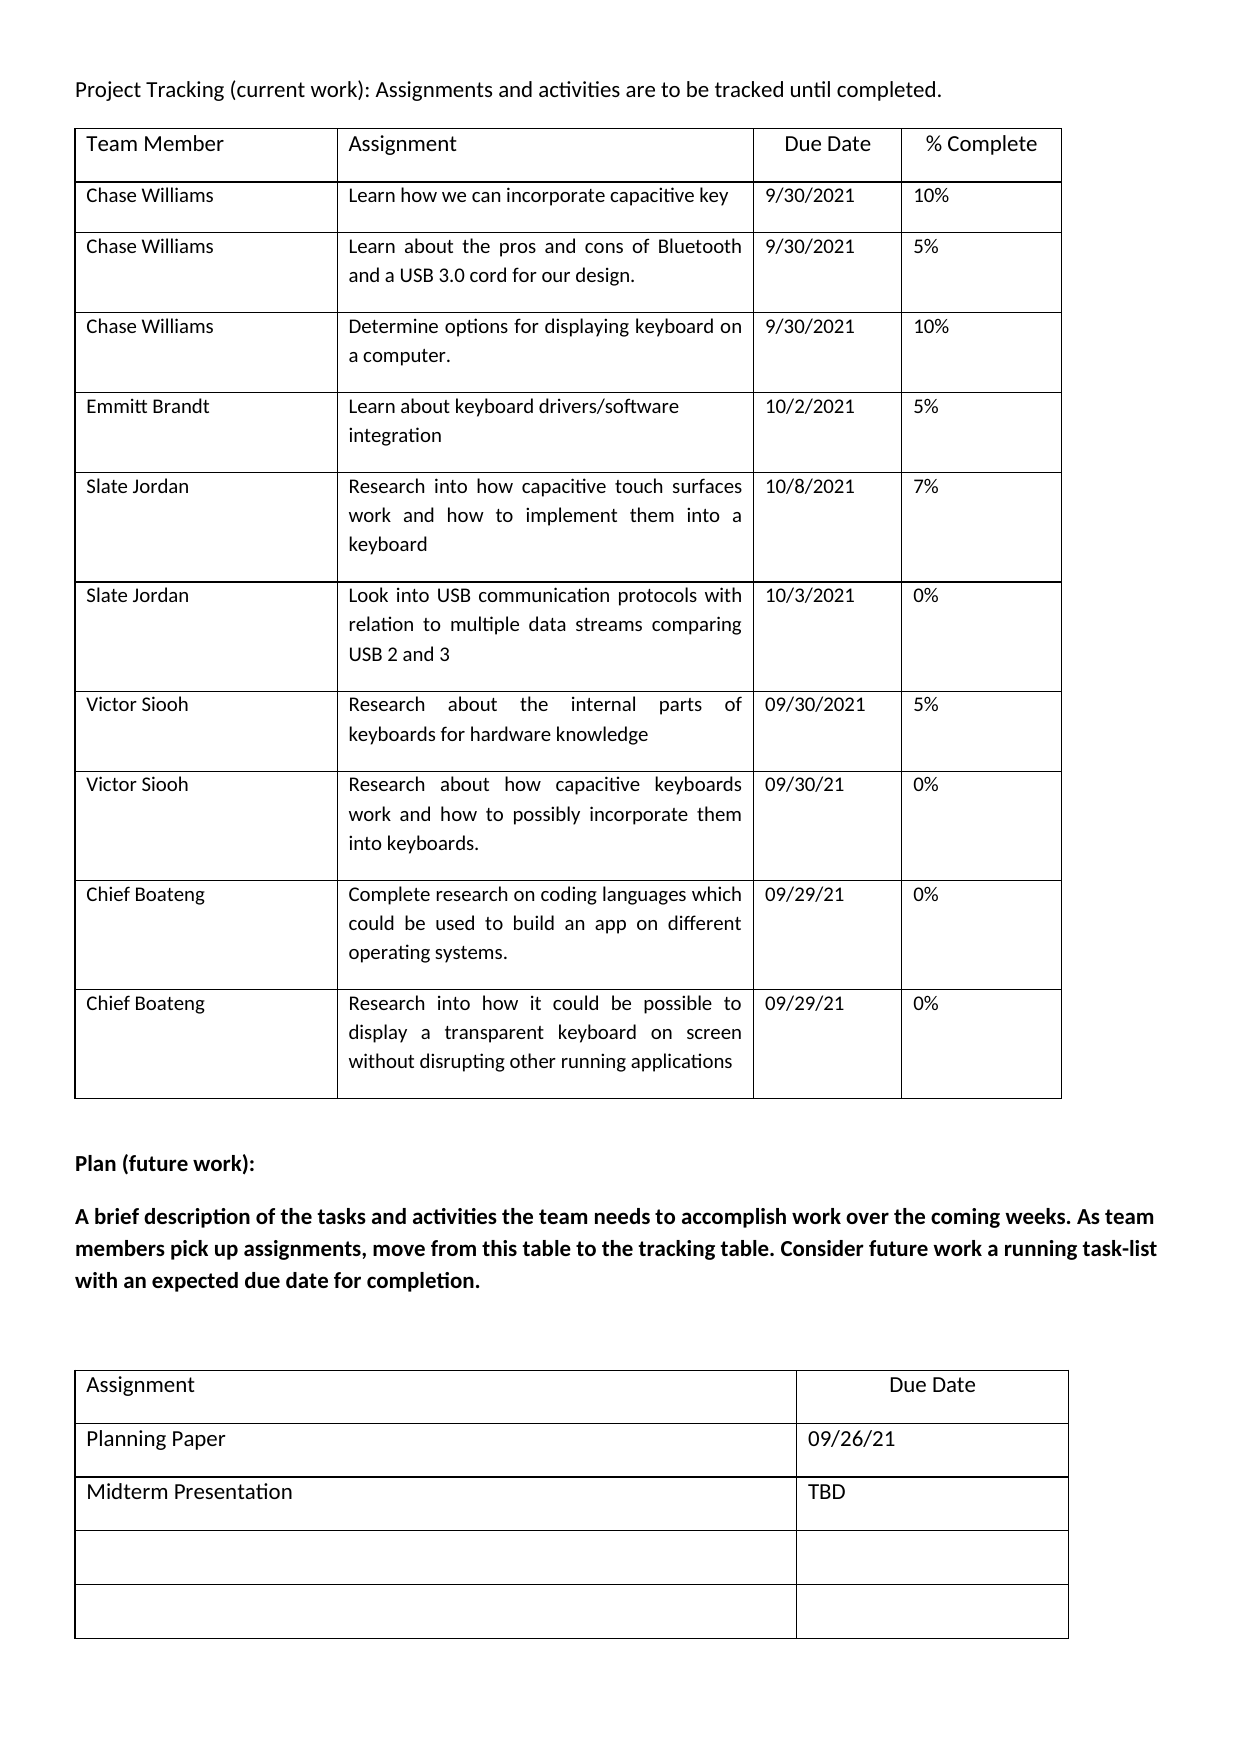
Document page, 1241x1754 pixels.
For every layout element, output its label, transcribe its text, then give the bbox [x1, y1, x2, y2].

table_cell Planning Paper [76, 1424, 796, 1476]
table_cell 10% [902, 313, 1061, 392]
table_cell 10/3/2021 [754, 583, 901, 691]
table_cell [797, 1585, 1068, 1637]
table_cell Chase Williams [76, 233, 337, 312]
table_cell 5% [902, 692, 1061, 771]
table_cell Learn about keyboard drivers/software integration [338, 393, 753, 472]
table_cell Chase Williams [76, 183, 337, 232]
table_cell [76, 1585, 796, 1637]
table_header Team Member [76, 129, 337, 181]
table_cell Victor Siooh [76, 692, 337, 771]
table_cell Research into how it could be possible to display a transparent keyboard on screen without disrupting other running applications [338, 990, 753, 1098]
table_cell Research about the internal parts of keyboards for hardware knowledge [338, 692, 753, 771]
table_cell 0% [902, 583, 1061, 691]
table_cell 09/30/2021 [754, 692, 901, 771]
table_cell Victor Siooh [76, 772, 337, 880]
table_header Assignment [76, 1371, 796, 1423]
table_cell 10/8/2021 [754, 473, 901, 581]
table_header Due Date [754, 129, 901, 181]
table_cell 10/2/2021 [754, 393, 901, 472]
text A brief description of the tasks and activities the team needs to accomplish work over the coming weeks. As team members pick up assignments, move from this table to the tracking table. Consider future work a running task-list with an expected due date for completion. [75, 1202, 1165, 1294]
table_cell 09/26/21 [797, 1424, 1068, 1476]
table_cell Slate Jordan [76, 473, 337, 581]
table_cell 9/30/2021 [754, 313, 901, 392]
table_cell Complete research on coding languages which could be used to build an app on different operating systems. [338, 881, 753, 989]
table_cell 7% [902, 473, 1061, 581]
table_cell Learn how we can incorporate capacitive key [338, 183, 753, 232]
table_cell 9/30/2021 [754, 233, 901, 312]
table_cell 09/29/21 [754, 990, 901, 1098]
table_header % Complete [902, 129, 1061, 181]
table_cell Chief Boateng [76, 881, 337, 989]
table_cell Learn about the pros and cons of Bluetooth and a USB 3.0 cord for our design. [338, 233, 753, 312]
table_cell 09/30/21 [754, 772, 901, 880]
table_cell 9/30/2021 [754, 183, 901, 232]
table_cell 0% [902, 990, 1061, 1098]
text Plan (future work): [75, 1149, 1165, 1177]
table_cell 0% [902, 881, 1061, 989]
table_cell Midterm Presentation [76, 1478, 796, 1530]
table_cell Slate Jordan [76, 583, 337, 691]
table_cell TBD [797, 1478, 1068, 1530]
table_cell Look into USB communication protocols with relation to multiple data streams comparing USB 2 and 3 [338, 583, 753, 691]
table_cell 10% [902, 183, 1061, 232]
table_cell 5% [902, 393, 1061, 472]
table_cell 09/29/21 [754, 881, 901, 989]
table_cell [76, 1531, 796, 1584]
table_cell [797, 1531, 1068, 1584]
table_header Assignment [338, 129, 753, 181]
table_cell Research into how capacitive touch surfaces work and how to implement them into a keyboard [338, 473, 753, 581]
table_cell 0% [902, 772, 1061, 880]
table_cell Determine options for displaying keyboard on a computer. [338, 313, 753, 392]
table_cell Chief Boateng [76, 990, 337, 1098]
table_cell 5% [902, 233, 1061, 312]
table_cell Emmitt Brandt [76, 393, 337, 472]
text Project Tracking (current work): Assignments and activities are to be tracked until completed. [75, 75, 1165, 103]
table_cell Research about how capacitive keyboards work and how to possibly incorporate them into keyboards. [338, 772, 753, 880]
table_header Due Date [797, 1371, 1068, 1423]
table_cell Chase Williams [76, 313, 337, 392]
